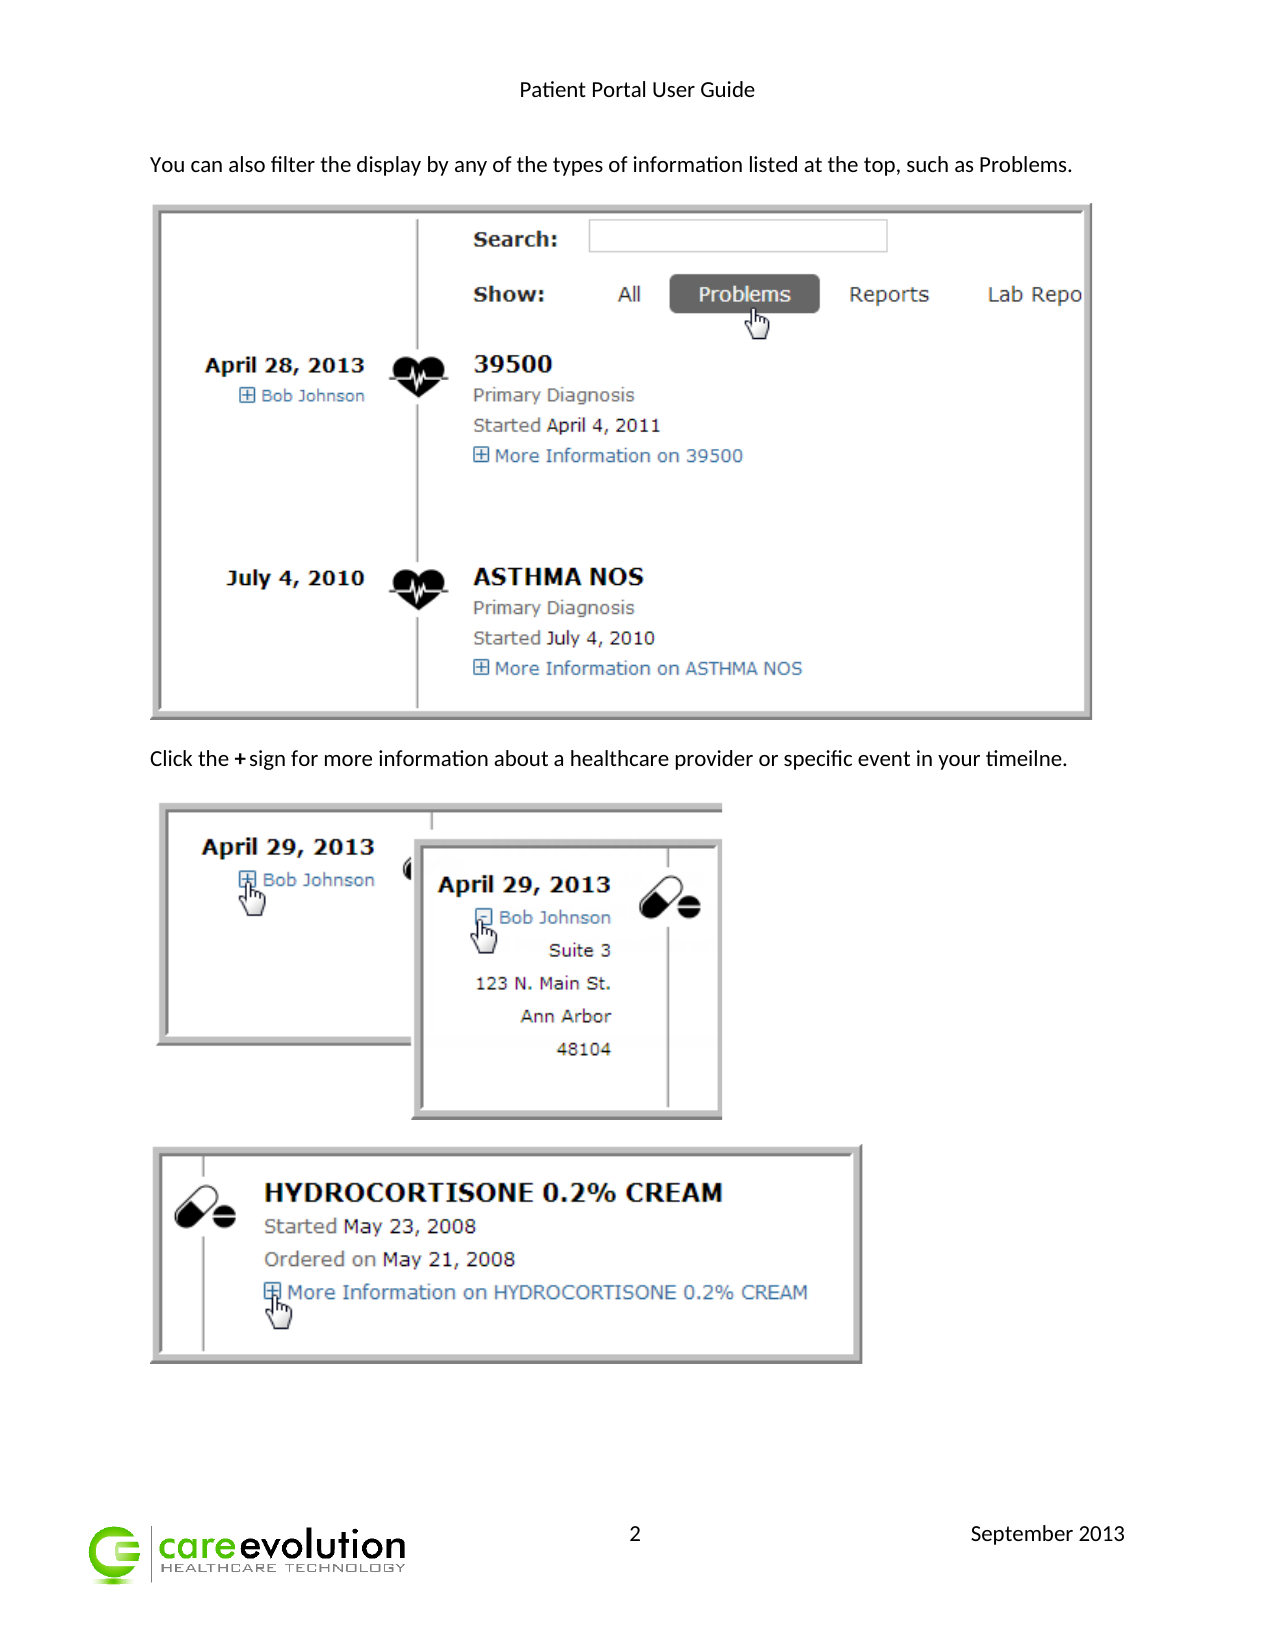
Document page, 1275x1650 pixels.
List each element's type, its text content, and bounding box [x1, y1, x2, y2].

picture [84, 1523, 415, 1589]
text Click the + sign for more information about a healthcare provider or specific event in your timeilne. [150, 744, 1125, 773]
text You can also filter the display by any of the types of information listed at the top, such as Problems. [150, 150, 1125, 178]
picture [150, 797, 732, 1120]
picture [150, 203, 1093, 720]
picture [150, 1144, 863, 1364]
